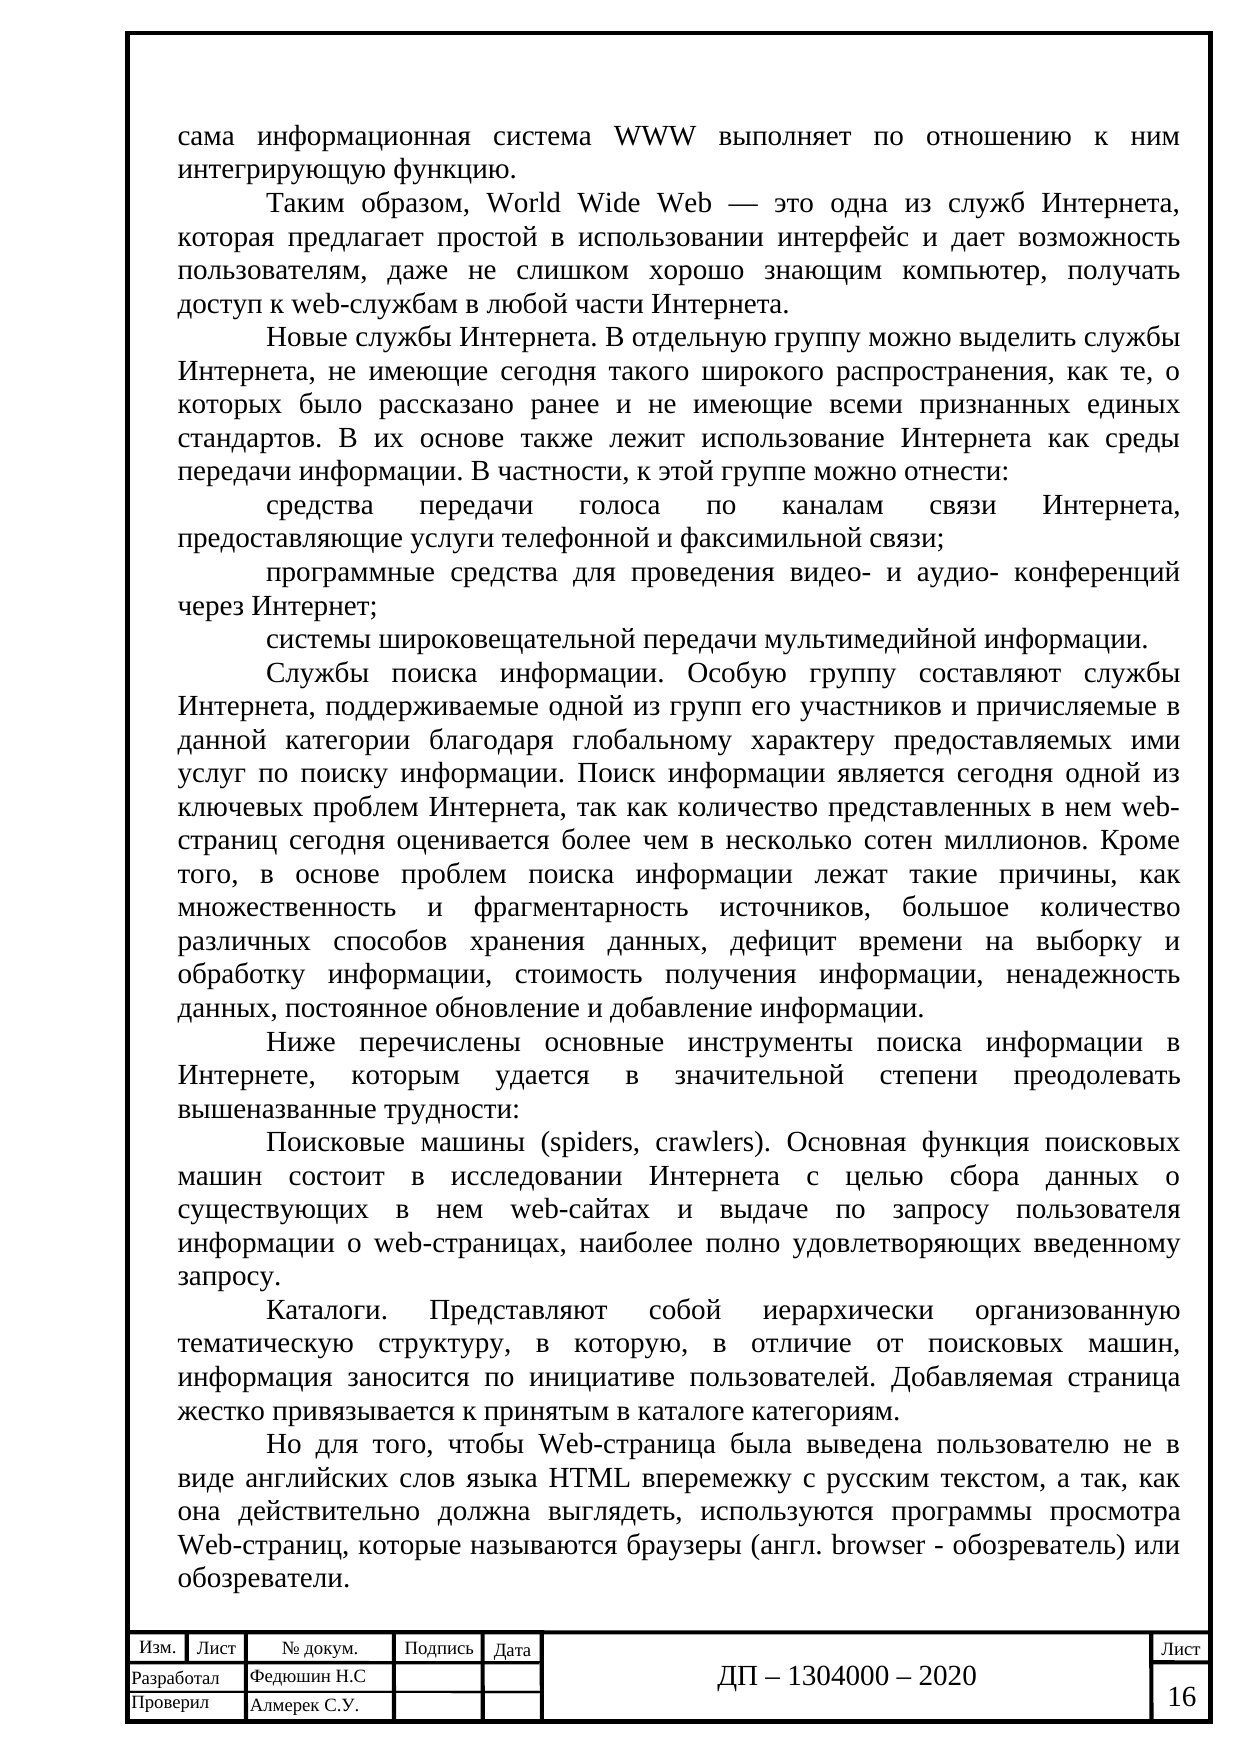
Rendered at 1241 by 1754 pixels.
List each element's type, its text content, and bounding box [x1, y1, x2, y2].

text Службы поиска информации. Особую группу составляют службы Интернета, поддерживаемые одной из групп его участников и причисляемые в данной категории благодаря глобальному характеру предоставляемых ими услуг по поиску информации. Поиск информации является сегодня одной из ключевых проблем Интернета, так как количество представленных в нем web-страниц сегодня оценивается более чем в несколько сотен миллионов. Кроме того, в основе проблем поиска информации лежат такие причины, как множественность и фрагментарность источников, большое количество различных способов хранения данных, дефицит времени на выборку и обработку информации, стоимость получения информации, ненадежность данных, постоянное обновление и добавление информации. [177, 655, 1181, 1024]
text Таким образом, World Wide Web — это одна из служб Интернета, которая предлагает простой в использовании интерфейс и дает возможность пользователям, даже не слишком хорошо знающим компьютер, получать доступ к web-службам в любой части Интернета. [177, 185, 1181, 319]
text программные средства для проведения видео- и аудио- конференций через Интернет; [177, 554, 1181, 621]
text Поисковые машины (spiders, crawlers). Основная функция поисковых машин состоит в исследовании Интернета с целью сбора данных о существующих в нем web-сайтах и выдаче по запросу пользователя информации о web-страницах, наиболее полно удовлетворяющих введенному запросу. [177, 1124, 1181, 1292]
text средства передачи голоса по каналам связи Интернета, предоставляющие услуги телефонной и факсимильной связи; [177, 487, 1181, 554]
text Новые службы Интернета. В отдельную группу можно выделить службы Интернета, не имеющие сегодня такого широкого распространения, как те, о которых было рассказано ранее и не имеющие всеми признанных единых стандартов. В их основе также лежит использование Интернета как среды передачи информации. В частности, к этой группе можно отнести: [177, 319, 1181, 487]
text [177, 118, 1181, 185]
text системы широковещательной передачи мультимедийной информации. [177, 621, 1181, 655]
text Ниже перечислены основные инструменты поиска информации в Интернете, которым удается в значительной степени преодолевать вышеназванные трудности: [177, 1024, 1181, 1124]
text Каталоги. Представляют собой иерархически организованную тематическую структуру, в которую, в отличие от поисковых машин, информация заносится по инициативе пользователей. Добавляемая страница жестко привязывается к принятым в каталоге категориям. [177, 1292, 1181, 1426]
text Но для того, чтобы Web-страница была выведена пользователю не в виде английских слов языка HTML вперемежку с русским текстом, а так, как она действительно должна выглядеть, используются программы просмотра Web-страниц, которые называются браузеры (англ. browser - обозреватель) или обозреватели. [177, 1426, 1181, 1594]
